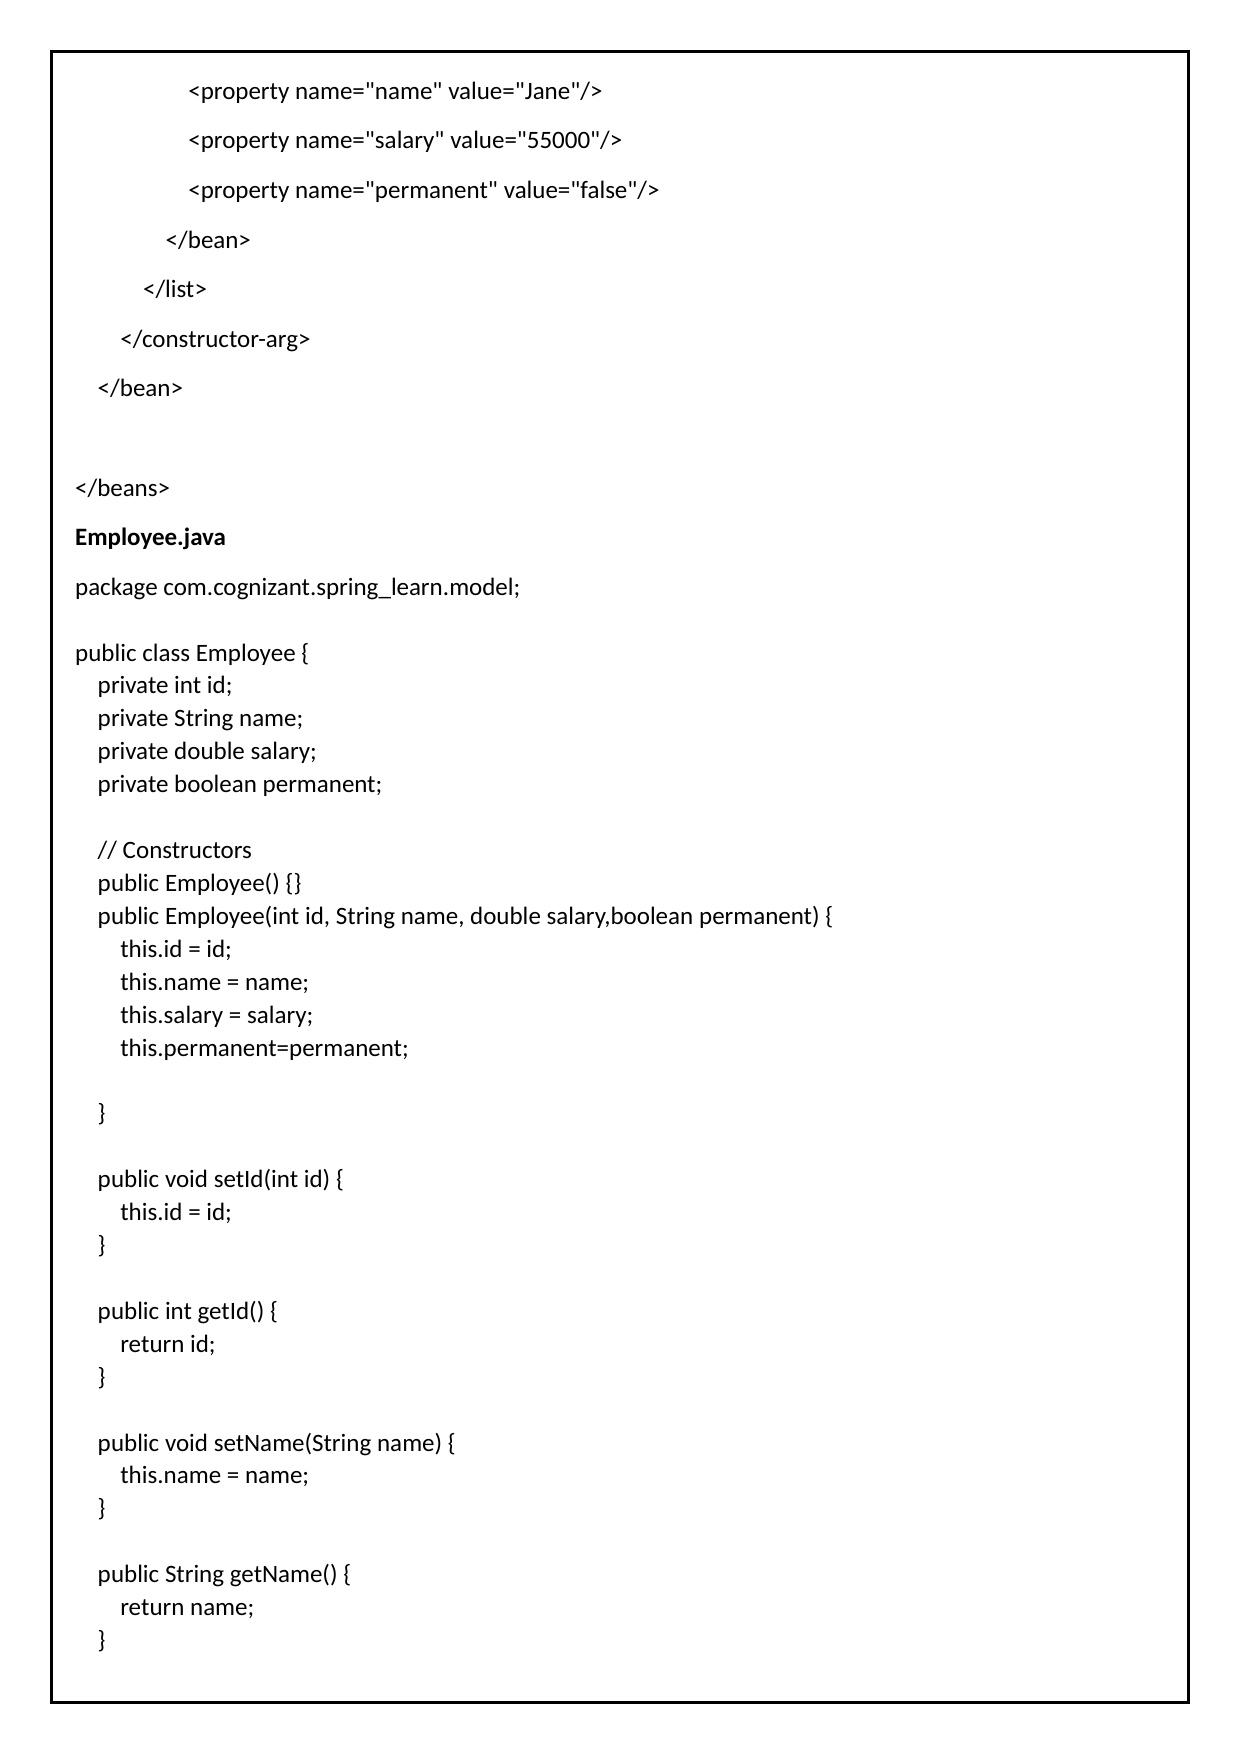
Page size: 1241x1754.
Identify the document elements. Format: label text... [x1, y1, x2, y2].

text Employee.java [75, 521, 1165, 552]
text <property name="permanent" value="false"/> [75, 174, 1165, 205]
text </bean> [75, 372, 1165, 403]
text <property name="name" value="Jane"/> [75, 75, 1165, 106]
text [75, 571, 1165, 1655]
text </beans> [75, 472, 1165, 502]
text </list> [75, 273, 1165, 304]
text <property name="salary" value="55000"/> [75, 124, 1165, 155]
text </constructor-arg> [75, 323, 1165, 353]
text </bean> [75, 224, 1165, 254]
